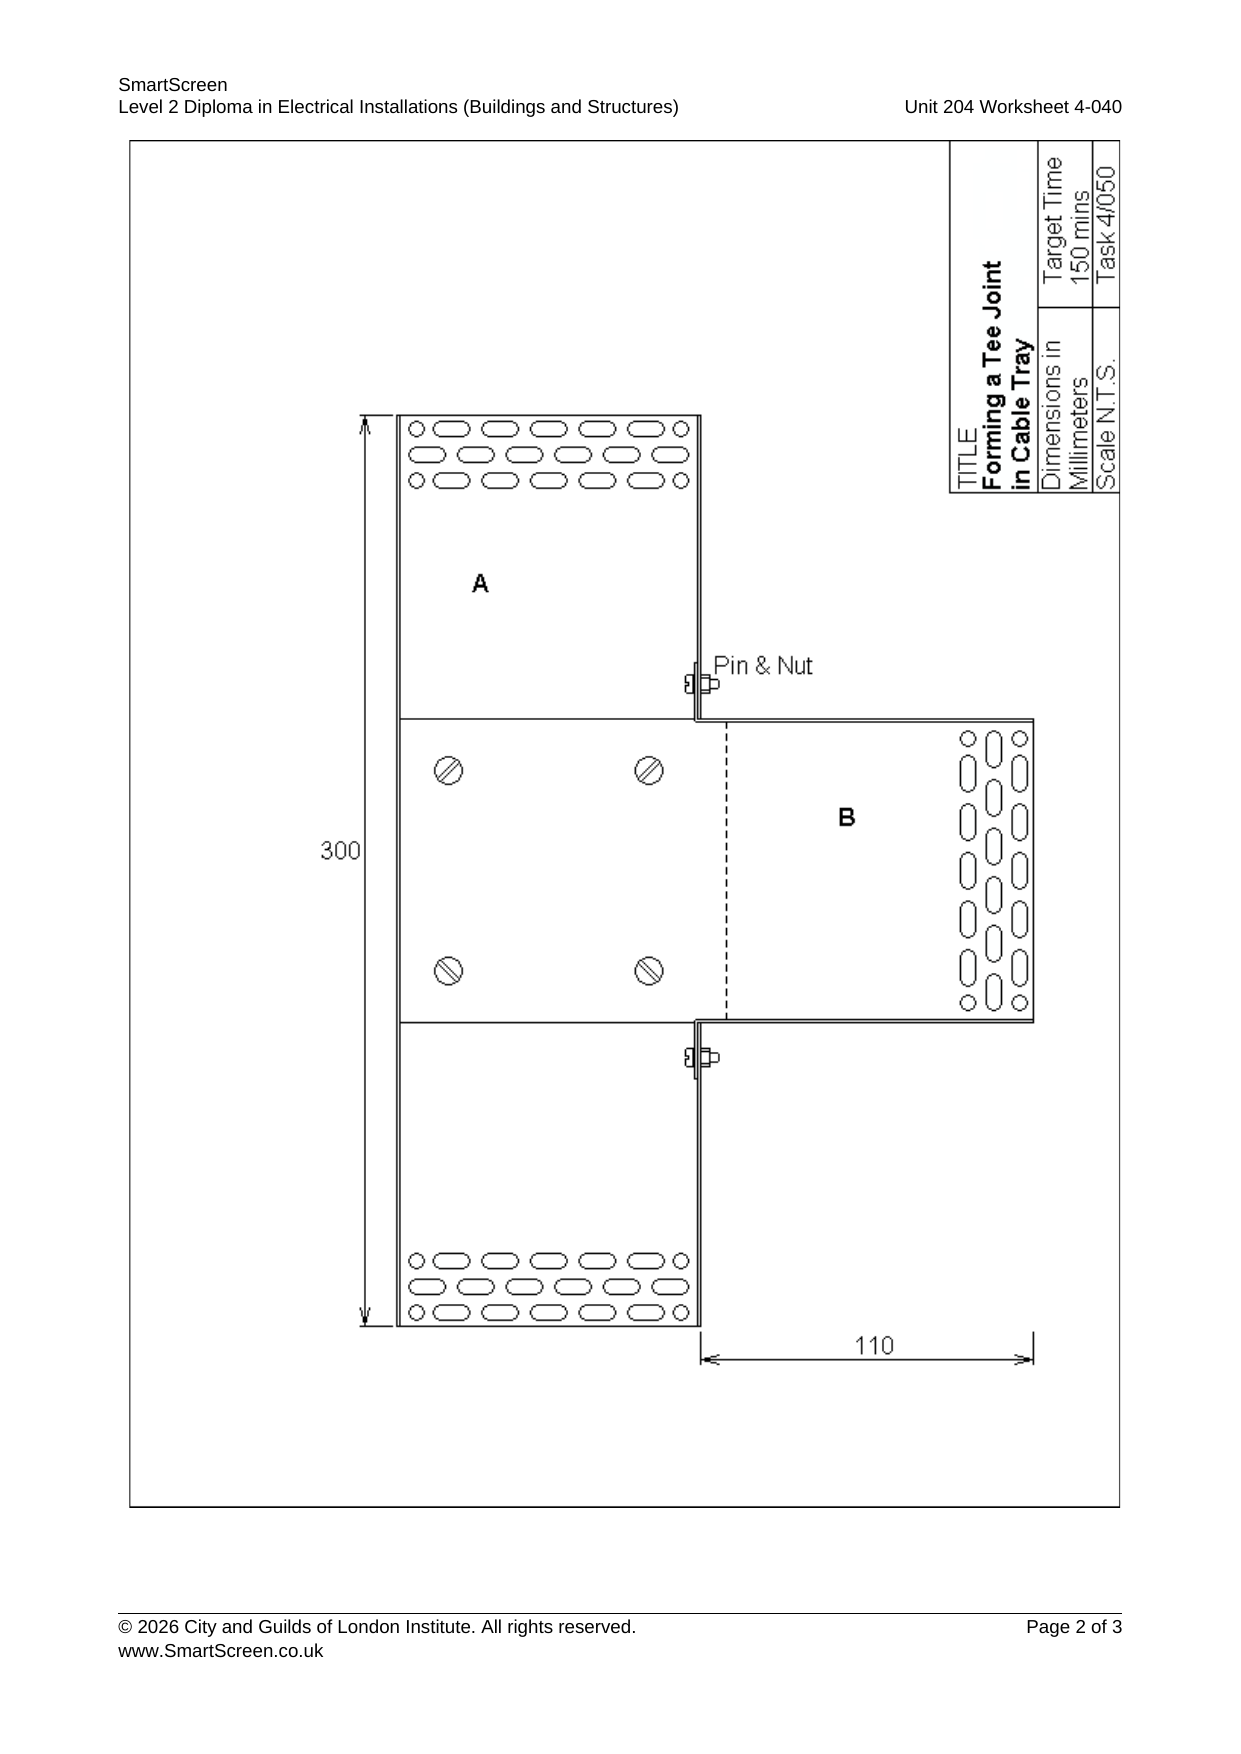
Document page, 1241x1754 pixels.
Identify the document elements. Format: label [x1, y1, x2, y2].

picture [129, 140, 1121, 1508]
table_header [118, 136, 1122, 1512]
